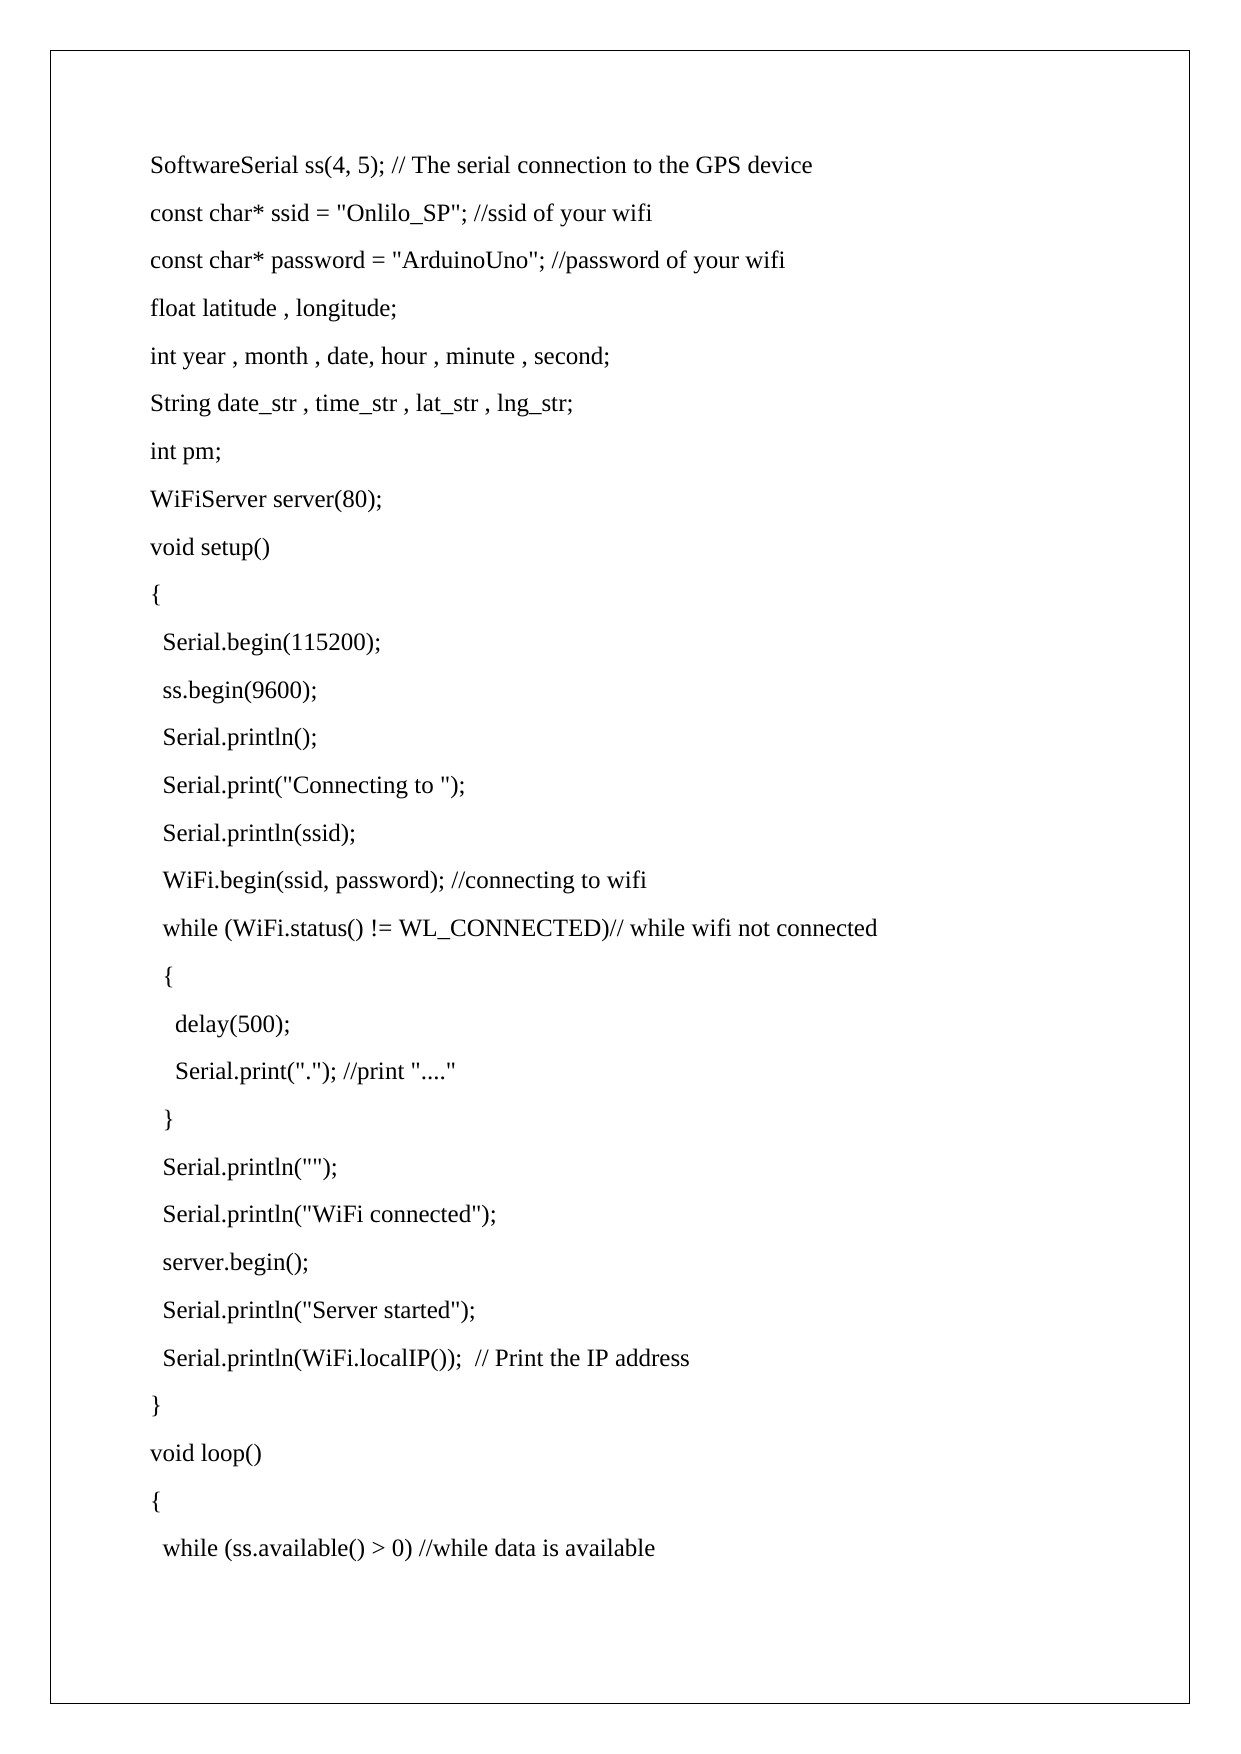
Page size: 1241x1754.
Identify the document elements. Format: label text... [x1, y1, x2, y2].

text void loop() [150, 1438, 1090, 1467]
text const char* ssid = "Onlilo_SP"; //ssid of your wifi [150, 198, 1090, 226]
text { [150, 1486, 1090, 1514]
text int pm; [150, 436, 1090, 465]
text Serial.println(ssid); [150, 818, 1090, 847]
text server.begin(); [150, 1247, 1090, 1276]
text ss.begin(9600); [150, 675, 1090, 703]
text while (ss.available() > 0) //while data is available [150, 1533, 1090, 1562]
text Serial.print("."); //print "...." [150, 1056, 1090, 1085]
text } [150, 1104, 1090, 1133]
text Serial.println("WiFi connected"); [150, 1199, 1090, 1228]
text { [150, 579, 1090, 608]
text Serial.print("Connecting to "); [150, 770, 1090, 799]
text String date_str , time_str , lat_str , lng_str; [150, 388, 1090, 417]
text Serial.println(); [150, 722, 1090, 751]
text { [150, 961, 1090, 990]
text SoftwareSerial ss(4, 5); // The serial connection to the GPS device [150, 150, 1090, 179]
text Serial.println("Server started"); [150, 1295, 1090, 1324]
text int year , month , date, hour , minute , second; [150, 341, 1090, 369]
text void setup() [150, 532, 1090, 560]
text Serial.println(""); [150, 1152, 1090, 1181]
text while (WiFi.status() != WL_CONNECTED)// while wifi not connected [150, 913, 1090, 942]
text delay(500); [150, 1009, 1090, 1037]
text Serial.println(WiFi.localIP()); // Print the IP address [150, 1343, 1090, 1371]
text Serial.begin(115200); [150, 627, 1090, 656]
text float latitude , longitude; [150, 293, 1090, 322]
text const char* password = "ArduinoUno"; //password of your wifi [150, 245, 1090, 274]
text } [150, 1390, 1090, 1419]
text WiFiServer server(80); [150, 484, 1090, 513]
text WiFi.begin(ssid, password); //connecting to wifi [150, 866, 1090, 894]
